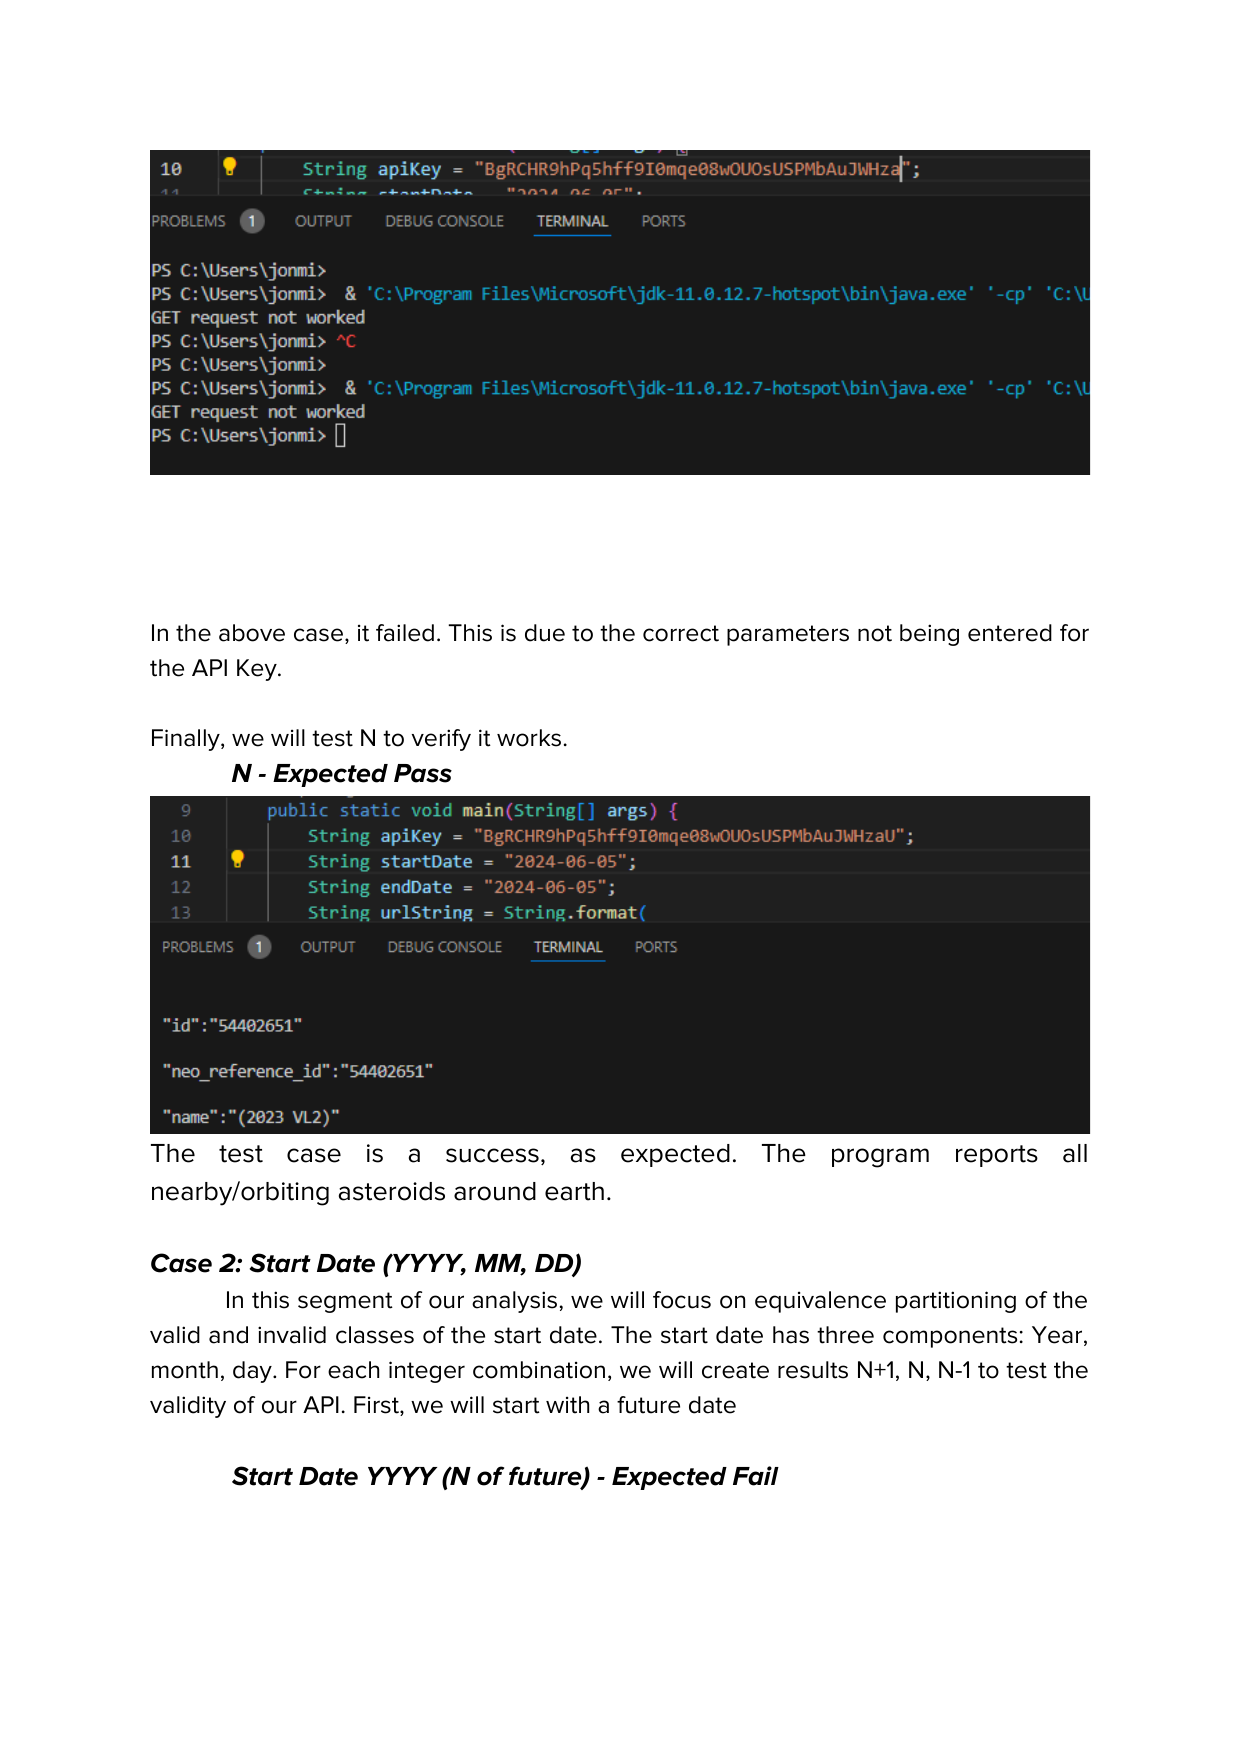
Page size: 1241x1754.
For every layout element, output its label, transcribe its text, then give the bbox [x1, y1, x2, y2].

text In the above case, it failed. This is due to the correct parameters not being entered for the API Key. [150, 618, 1090, 684]
text Case 2: Start Date (YYYY, MM, DD) [150, 1248, 1090, 1281]
text Finally, we will test N to verify it works. [150, 723, 1090, 753]
picture [150, 150, 1091, 475]
text Start Date YYYY (N of future) - Expected Fail [150, 1460, 1090, 1493]
text In this segment of our analysis, we will focus on equivalence partitioning of the valid and invalid classes of the start date. The start date has three components: Year, month, day. For each integer combination, we will create results N+1, N, N-1 to test the validity of our API. First, we will start with a future date [150, 1286, 1090, 1421]
picture [150, 796, 1091, 1134]
text N - Expected Pass [150, 758, 1090, 791]
text The test case is a success, as expected. The program reports all nearby/orbiting asteroids around earth. [150, 1137, 1090, 1208]
